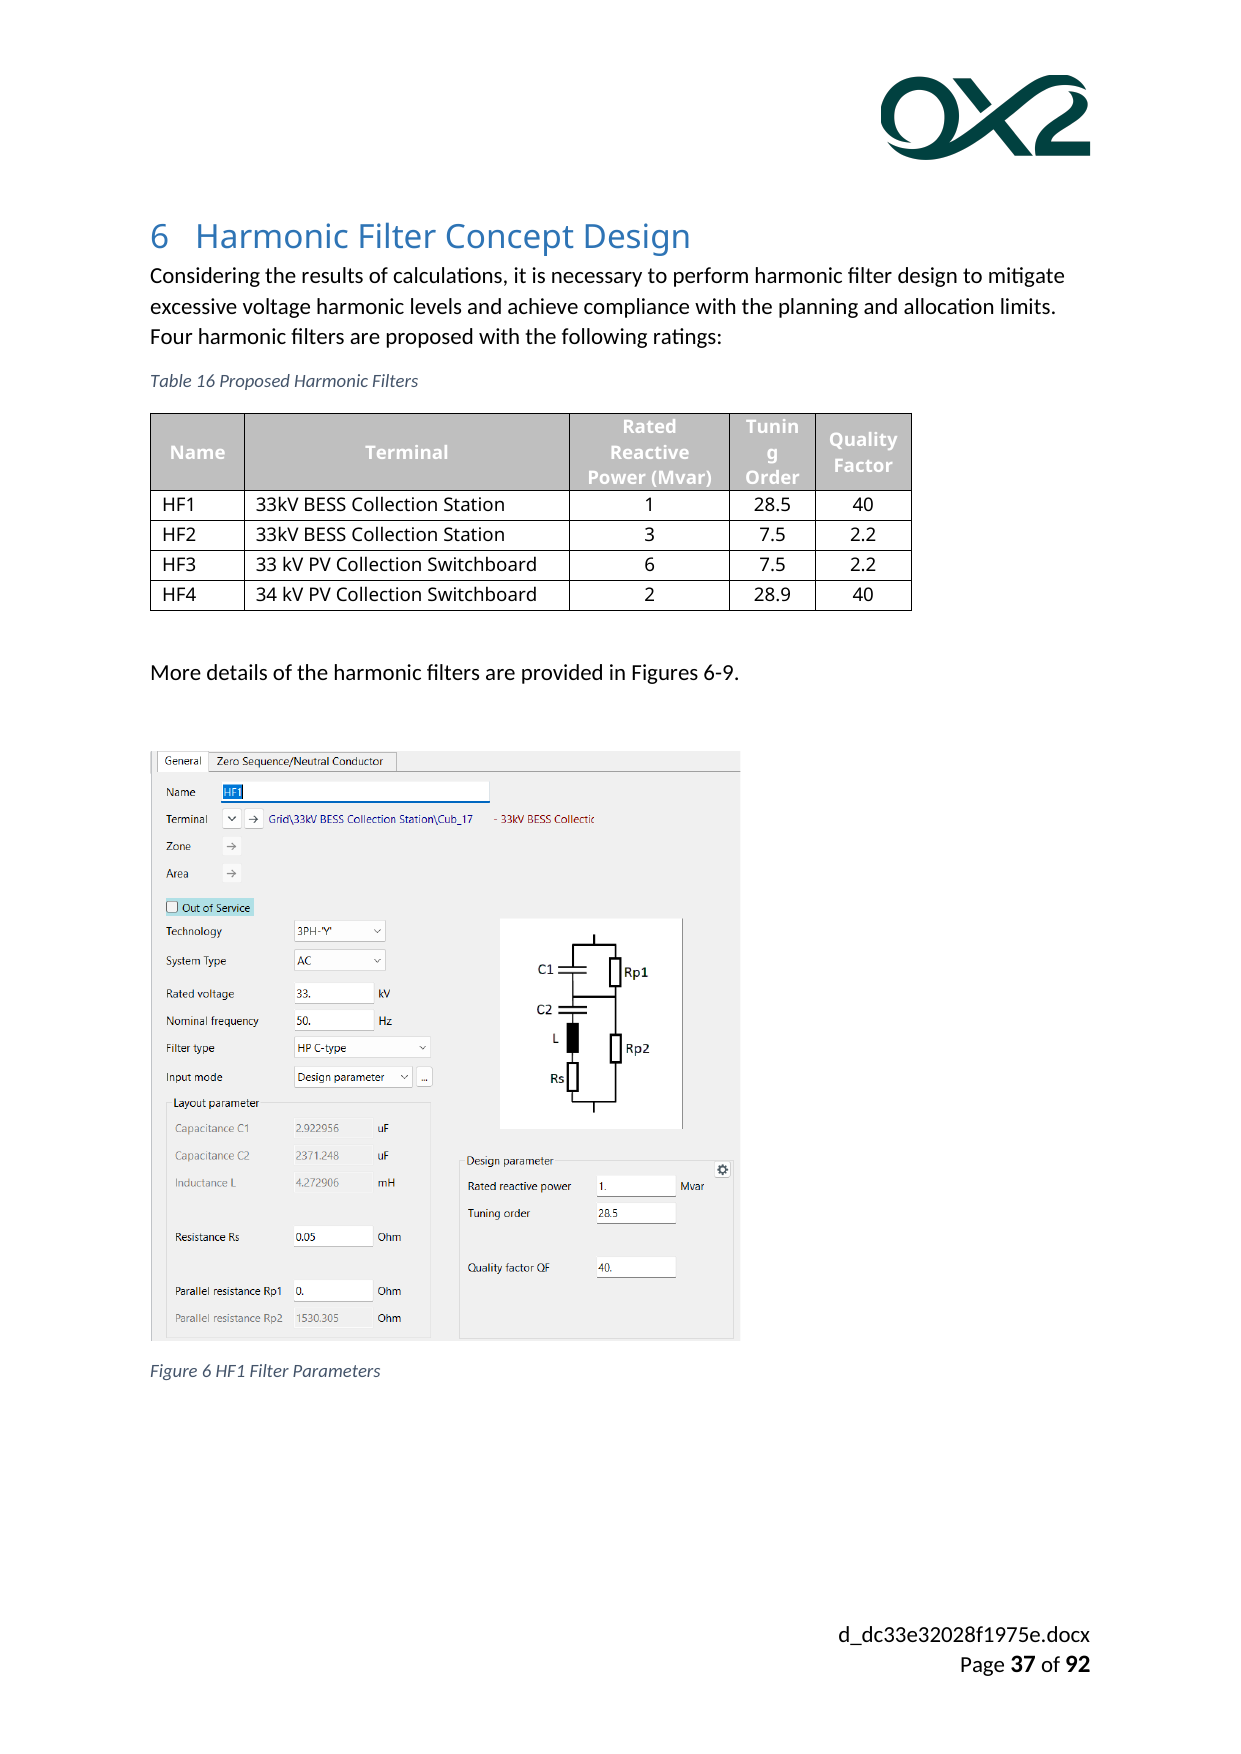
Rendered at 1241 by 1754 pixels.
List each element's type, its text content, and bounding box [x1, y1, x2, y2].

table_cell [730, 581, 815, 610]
text More details of the harmonic filters are provided in Figures 6-9. [150, 658, 1090, 686]
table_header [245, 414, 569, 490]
subtitle Harmonic Filter Concept Design [150, 213, 1090, 258]
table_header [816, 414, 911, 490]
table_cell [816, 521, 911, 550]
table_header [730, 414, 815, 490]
text Considering the results of calculations, it is necessary to perform harmonic filter design to mitigate excessive voltage harmonic levels and achieve compliance with the planning and allocation limits. Four harmonic filters are proposed with the following ratings: [150, 262, 1090, 350]
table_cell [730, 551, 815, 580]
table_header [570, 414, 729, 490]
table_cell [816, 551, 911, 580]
text Table 16 Proposed Harmonic Filters [150, 369, 1090, 392]
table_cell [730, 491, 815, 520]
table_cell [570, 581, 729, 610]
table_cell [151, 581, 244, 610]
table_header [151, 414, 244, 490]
text Figure 6 HF1 Filter Parameters [150, 1359, 1090, 1382]
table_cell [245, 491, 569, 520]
picture [881, 75, 1091, 160]
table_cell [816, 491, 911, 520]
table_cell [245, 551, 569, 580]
picture [150, 751, 741, 1341]
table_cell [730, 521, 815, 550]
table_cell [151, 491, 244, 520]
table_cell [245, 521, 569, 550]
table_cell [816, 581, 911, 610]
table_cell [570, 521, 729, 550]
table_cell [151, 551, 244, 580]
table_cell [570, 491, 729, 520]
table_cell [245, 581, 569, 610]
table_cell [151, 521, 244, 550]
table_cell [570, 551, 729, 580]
